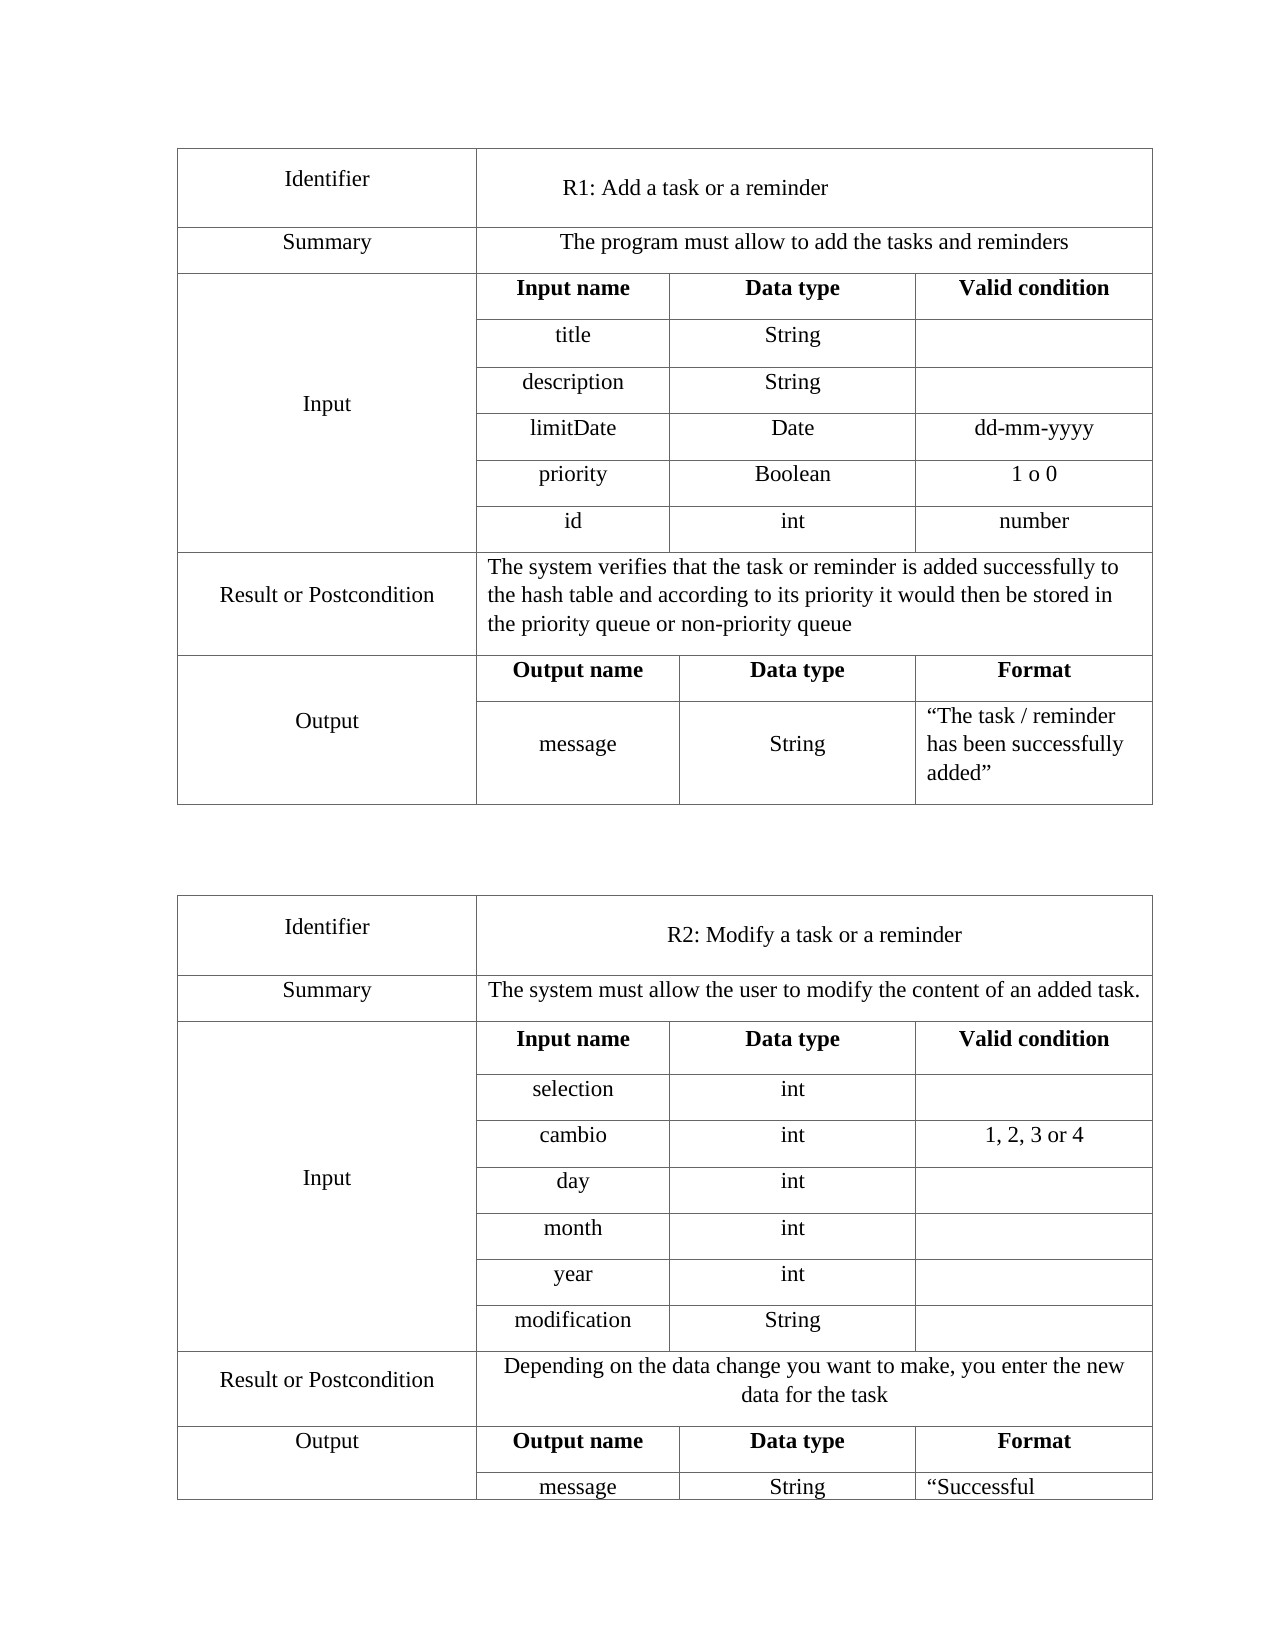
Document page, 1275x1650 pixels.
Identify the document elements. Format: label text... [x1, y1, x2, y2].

table_cell Boolean [670, 461, 915, 506]
table_cell Data type [670, 1022, 915, 1074]
table_cell Data type [680, 656, 915, 701]
table_cell “The task / reminder has been successfully added” [916, 702, 1152, 804]
table_cell 1 o 0 [916, 461, 1152, 506]
table_cell dd-mm-yyyy [916, 414, 1152, 459]
table_cell Output name [477, 1427, 679, 1472]
table_cell int [670, 1121, 915, 1167]
table_cell The system verifies that the task or reminder is added successfully to the hash table and according to its priority it would then be stored in the priority queue or non-priority queue [477, 553, 1152, 655]
table_cell String [670, 368, 915, 413]
table_cell priority [477, 461, 669, 506]
table_cell message [477, 702, 679, 804]
table_cell cambio [477, 1121, 669, 1167]
table_cell [916, 320, 1152, 367]
table_cell Output [178, 656, 476, 804]
table_cell int [670, 1260, 915, 1305]
table_cell Depending on the data change you want to make, you enter the new data for the task [477, 1352, 1152, 1426]
table_cell String [680, 1473, 915, 1499]
table_cell title [477, 320, 669, 367]
table_cell “Successful modification” [916, 1473, 1152, 1499]
table_cell Summary [178, 228, 476, 273]
table_cell Data type [680, 1427, 915, 1472]
table_cell limitDate [477, 414, 669, 459]
table_cell Output name [477, 656, 679, 701]
table_cell int [670, 1214, 915, 1259]
table_cell [916, 1260, 1152, 1305]
table_cell Summary [178, 976, 476, 1021]
table_cell modification [477, 1306, 669, 1351]
table_cell Date [670, 414, 915, 459]
table_cell Result or Postcondition [178, 553, 476, 655]
table_header Identifier [178, 149, 476, 227]
table_cell day [477, 1168, 669, 1213]
table_cell selection [477, 1075, 669, 1120]
table_cell The program must allow to add the tasks and reminders [477, 228, 1152, 273]
table_cell Format [916, 656, 1152, 701]
table_cell int [670, 1168, 915, 1213]
table_cell [916, 1075, 1152, 1120]
table_cell Input name [477, 274, 669, 319]
table_cell Valid condition [916, 1022, 1152, 1074]
table_cell [916, 1306, 1152, 1351]
table_header R1: Add a task or a reminder [477, 149, 1152, 227]
table_cell id [477, 507, 669, 552]
table_cell Data type [670, 274, 915, 319]
table_header R2: Modify a task or a reminder [477, 896, 1152, 975]
table_cell Result or Postcondition [178, 1352, 476, 1426]
table_cell 1, 2, 3 or 4 [916, 1121, 1152, 1167]
table_cell month [477, 1214, 669, 1259]
table_cell year [477, 1260, 669, 1305]
table_cell [916, 1168, 1152, 1213]
table_cell Input [178, 1022, 476, 1351]
table_cell number [916, 507, 1152, 552]
table_cell String [670, 1306, 915, 1351]
table_cell message [477, 1473, 679, 1499]
table_cell [916, 368, 1152, 413]
table_cell The system must allow the user to modify the content of an added task. [477, 976, 1152, 1021]
table_cell Input name [477, 1022, 669, 1074]
table_cell String [670, 320, 915, 367]
table_cell Input [178, 274, 476, 552]
table_cell description [477, 368, 669, 413]
table_cell Output [178, 1427, 476, 1499]
table_cell [916, 1214, 1152, 1259]
table_cell Format [916, 1427, 1152, 1472]
table_header Identifier [178, 896, 476, 975]
table_cell String [680, 702, 915, 804]
table_cell int [670, 1075, 915, 1120]
table_cell Valid condition [916, 274, 1152, 319]
table_cell int [670, 507, 915, 552]
